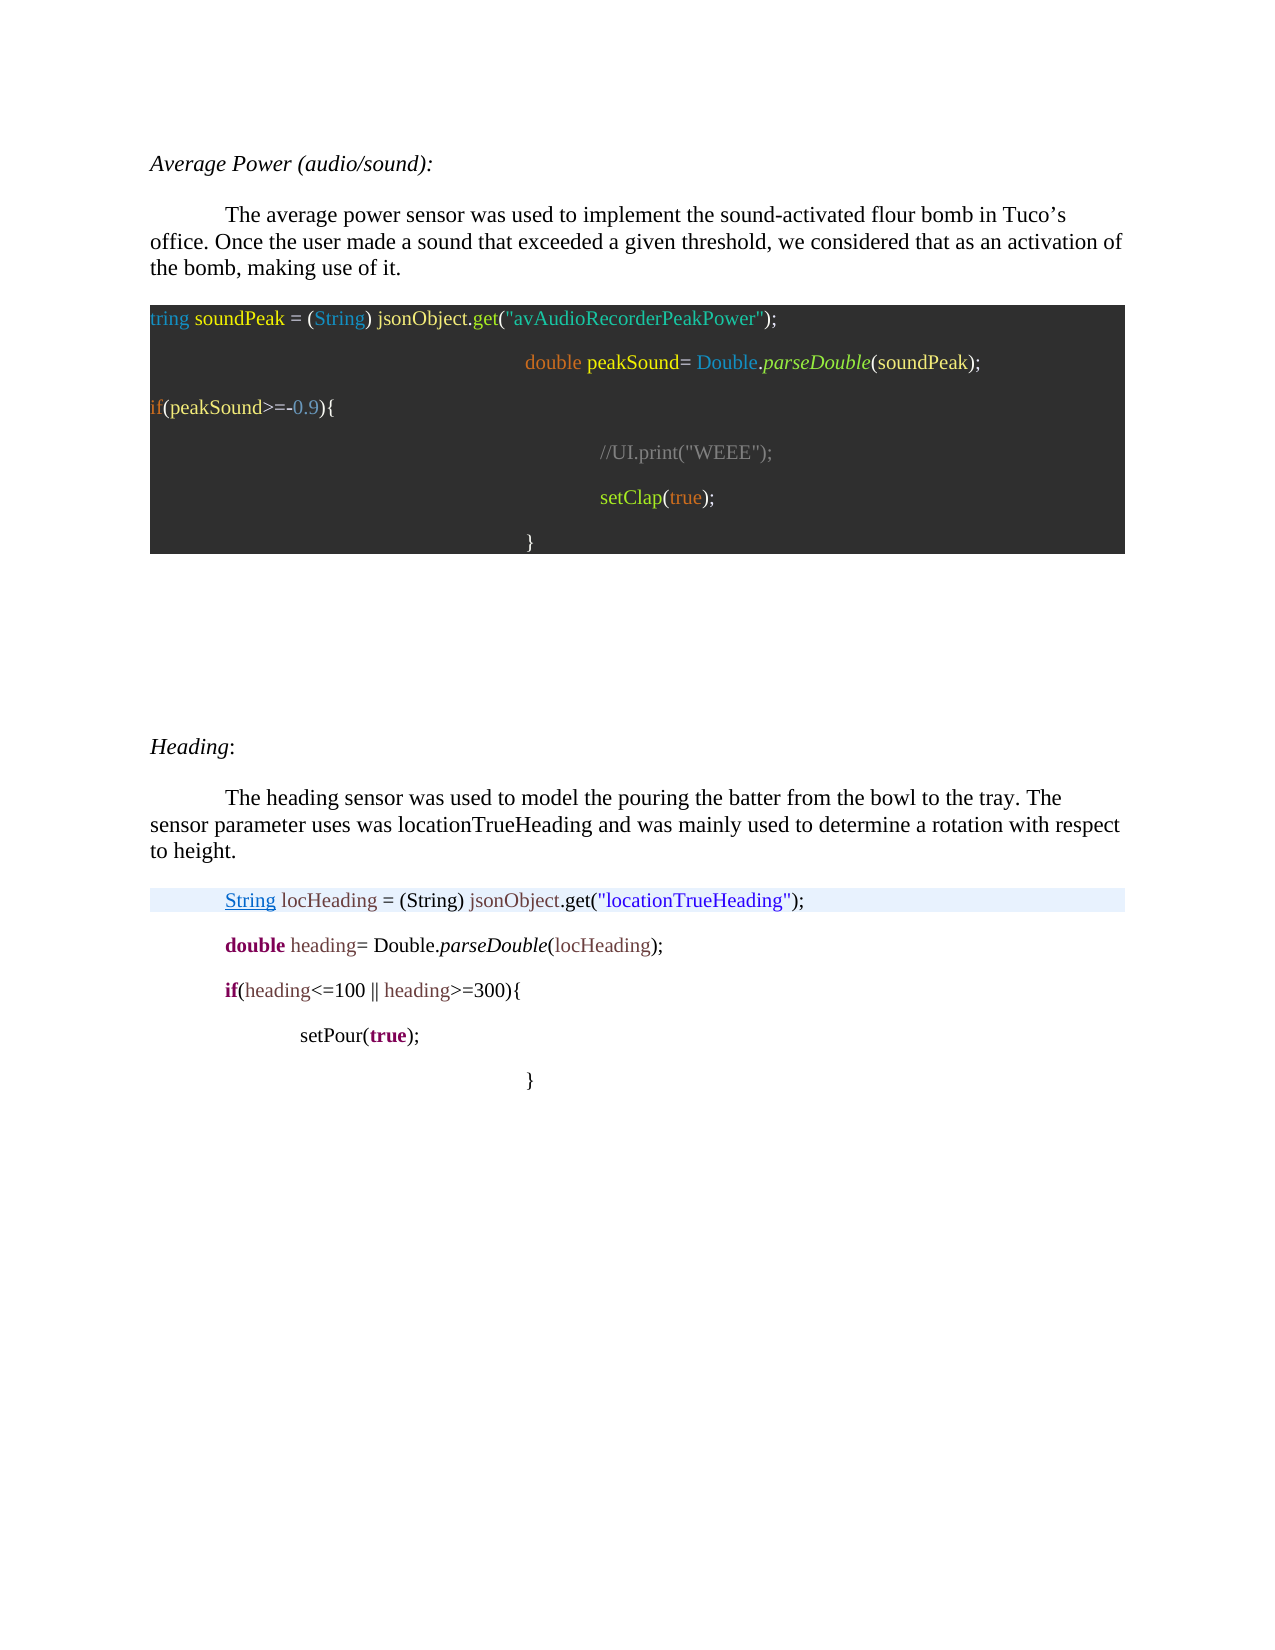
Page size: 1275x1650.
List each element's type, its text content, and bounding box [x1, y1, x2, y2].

text The average power sensor was used to implement the sound-activated flour bomb in Tuco’s office. Once the user made a sound that exceeded a given threshold, we considered that as an activation of the bomb, making use of it. [150, 201, 1125, 280]
text tring soundPeak = (String) jsonObject.get("avAudioRecorderPeakPower"); [150, 305, 1125, 329]
text if(heading<=100 || heading>=300){ [150, 978, 1125, 1002]
text Heading: [150, 733, 1125, 759]
text double peakSound= Double.parseDouble(soundPeak); [150, 350, 1125, 374]
text } [150, 1068, 1125, 1092]
text if(peakSound>=-0.9){ [150, 395, 1125, 419]
text The heading sensor was used to model the pouring the batter from the bowl to the tray. The sensor parameter uses was locationTrueHeading and was mainly used to determine a rotation with respect to height. [150, 784, 1125, 863]
text setClap(true); [150, 485, 1125, 509]
text double heading= Double.parseDouble(locHeading); [150, 933, 1125, 957]
text } [150, 530, 1125, 554]
text setPour(true); [150, 1023, 1125, 1047]
text //UI.print("WEEE"); [150, 440, 1125, 464]
text Average Power (audio/sound): [150, 150, 1125, 176]
text String locHeading = (String) jsonObject.get("locationTrueHeading"); [150, 888, 1125, 912]
